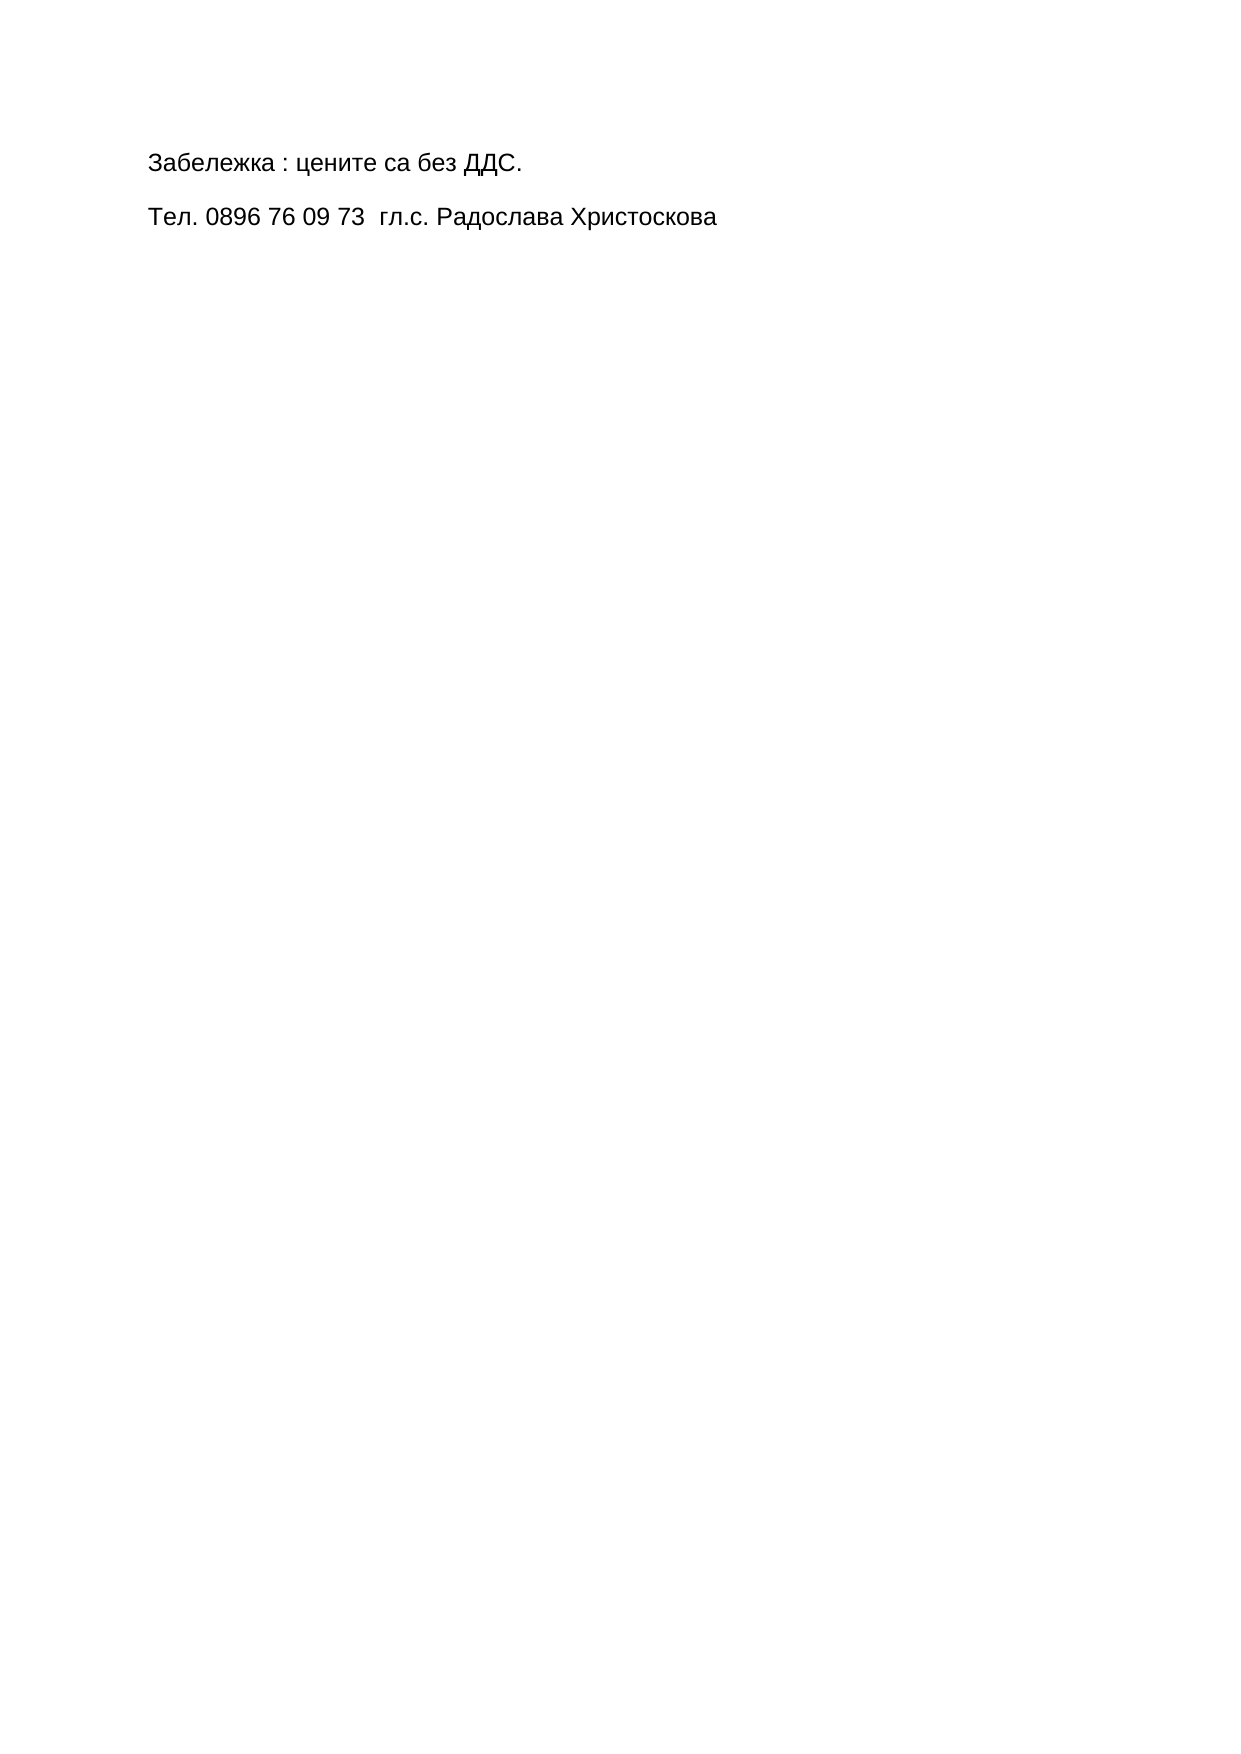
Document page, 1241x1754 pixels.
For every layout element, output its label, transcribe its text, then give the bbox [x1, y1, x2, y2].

text Забележка : цените са без ДДС. [148, 148, 1093, 176]
text Тел. 0896 76 09 73 гл.с. Радослава Христоскова [148, 201, 1093, 230]
